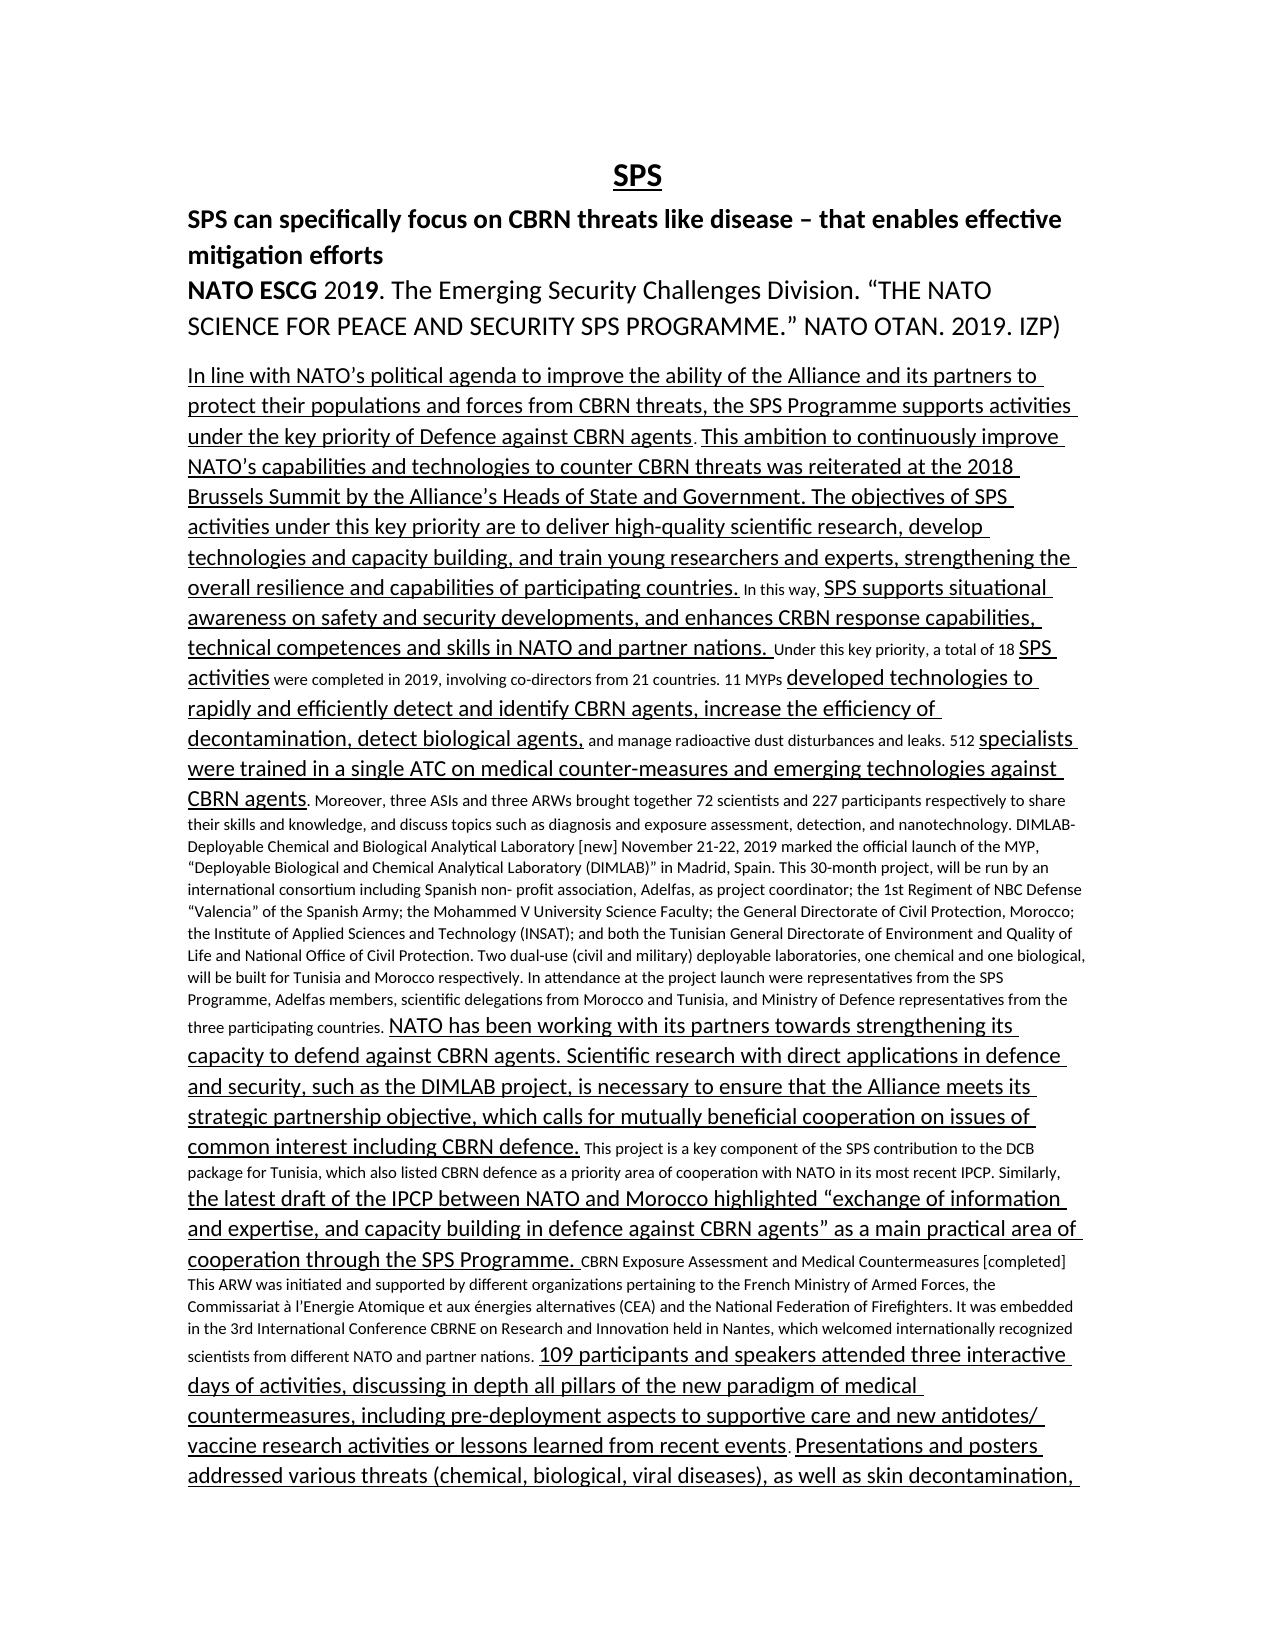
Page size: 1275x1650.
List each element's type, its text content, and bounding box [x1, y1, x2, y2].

subtitle SPS [187, 154, 1087, 195]
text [187, 361, 1087, 1489]
text NATO ESCG 2019. The Emerging Security Challenges Division. “THE NATO SCIENCE FOR PEACE AND SECURITY SPS PROGRAMME.” NATO OTAN. 2019. IZP) [187, 273, 1087, 342]
subtitle SPS can specifically focus on CBRN threats like disease – that enables effective mitigation efforts [187, 202, 1087, 271]
